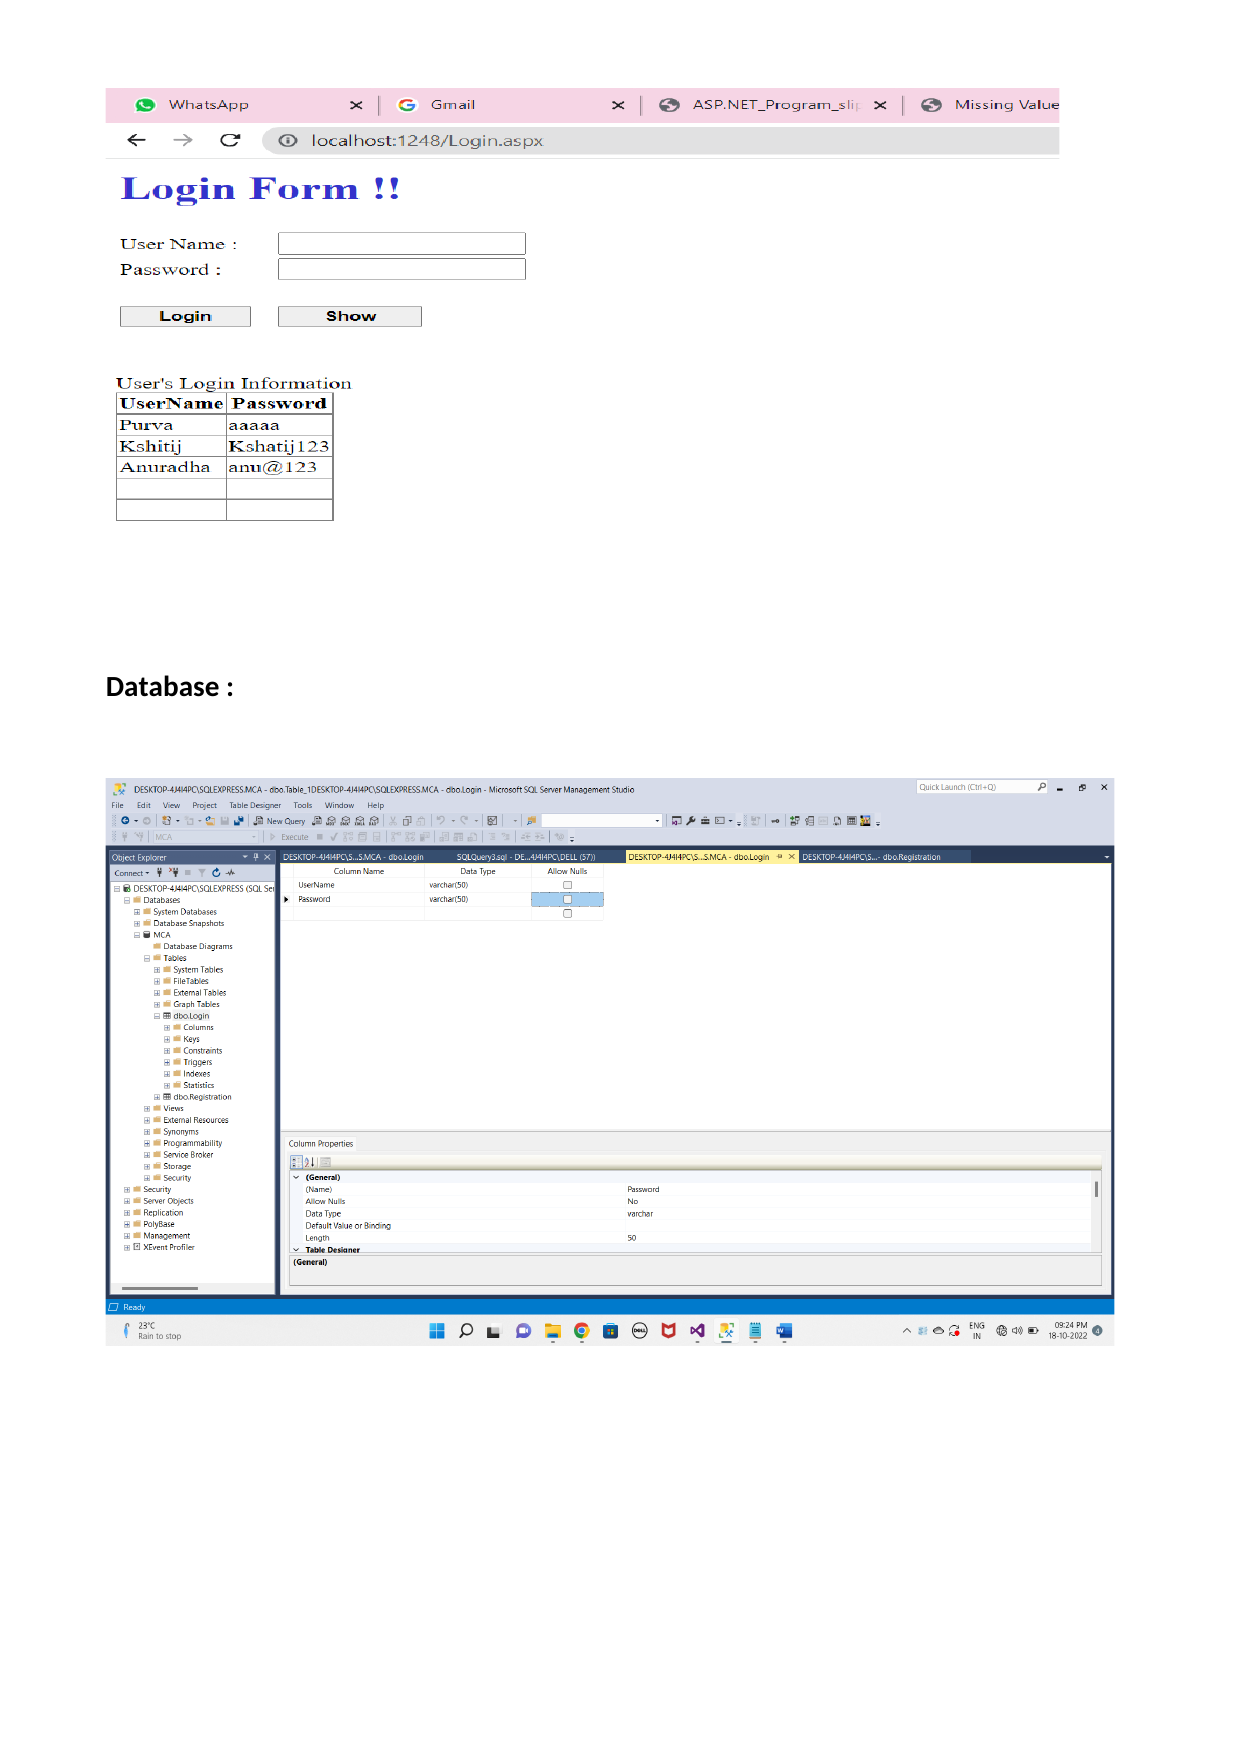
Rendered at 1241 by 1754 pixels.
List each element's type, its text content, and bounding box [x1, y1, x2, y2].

text Database : [106, 668, 1090, 704]
picture [105, 778, 1115, 1346]
picture [105, 88, 1060, 603]
